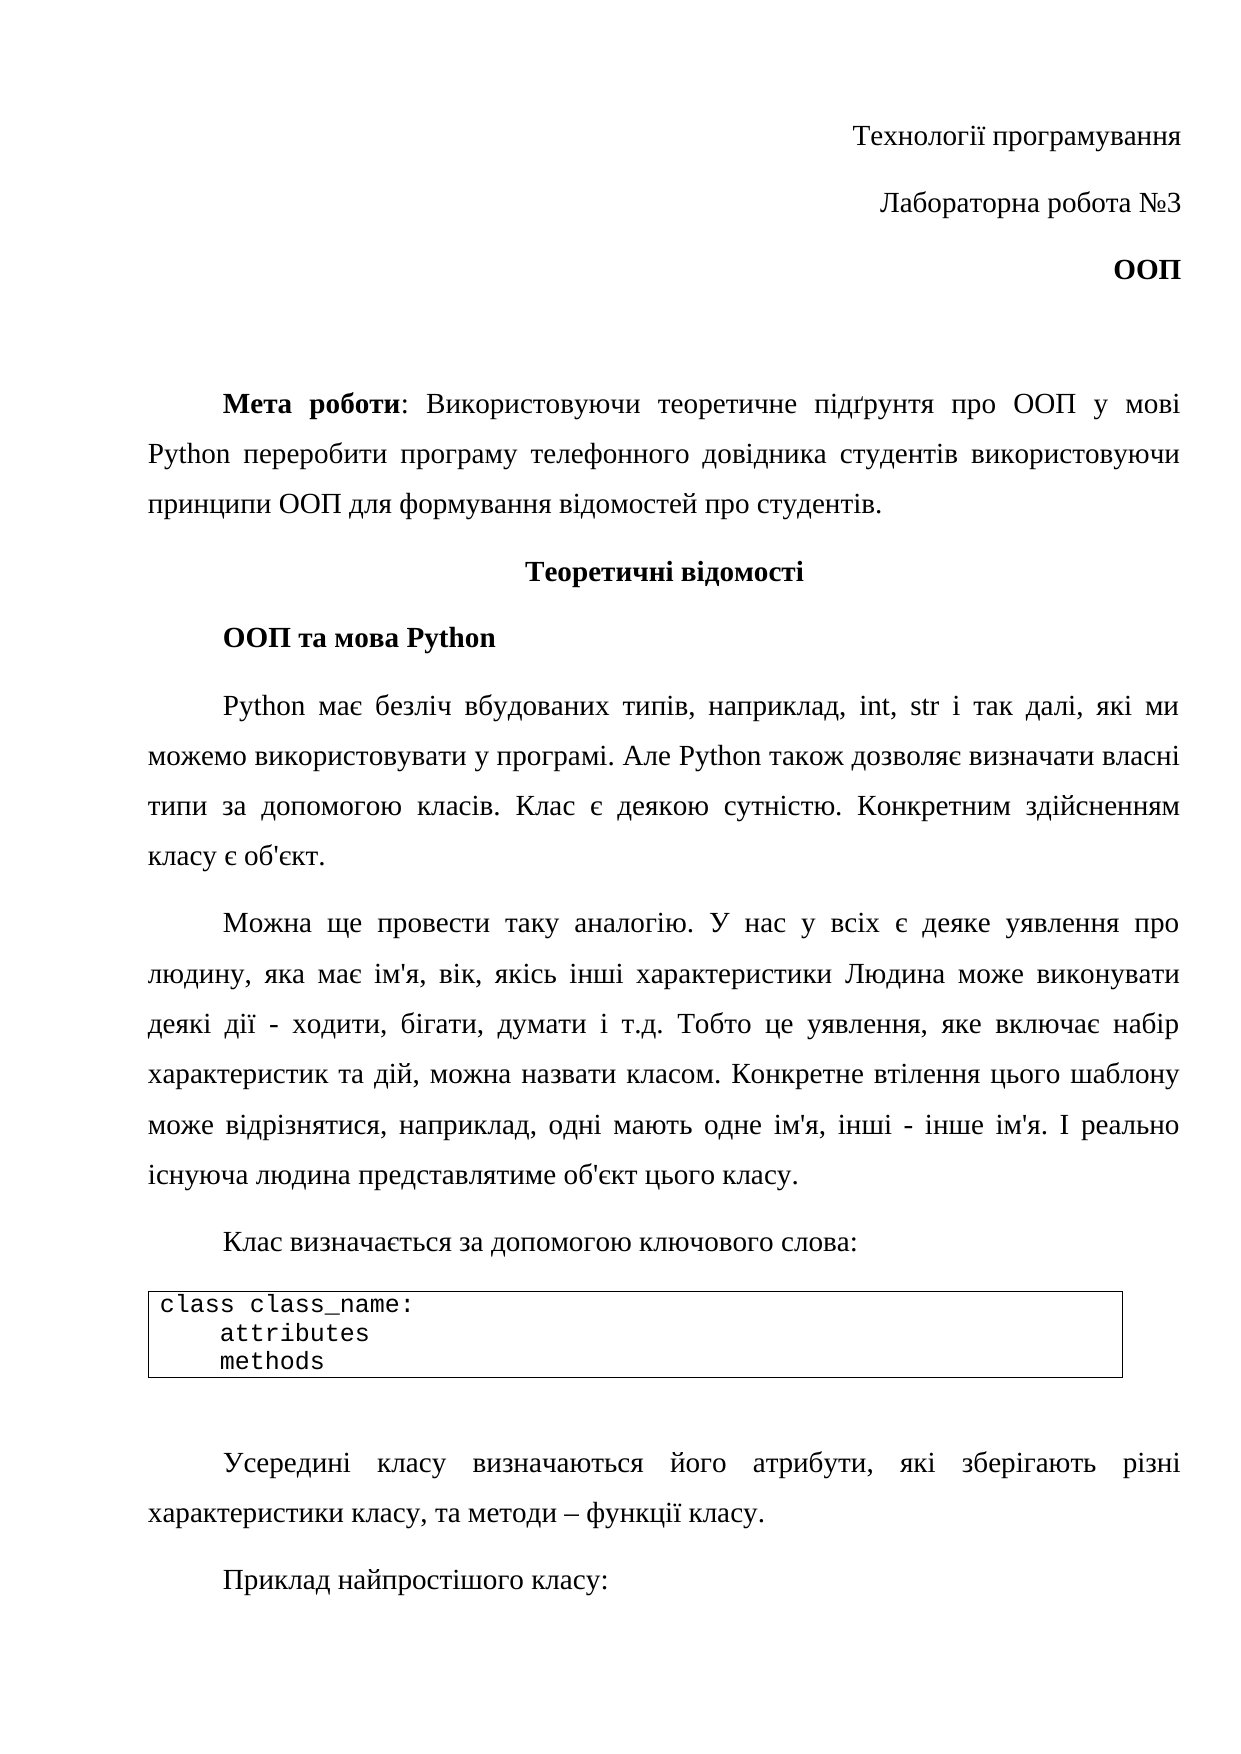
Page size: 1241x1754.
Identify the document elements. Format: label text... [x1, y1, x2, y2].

text Технології програмування [148, 118, 1181, 152]
text Можна ще провести таку аналогію. У нас у всіх є деяке уявлення про людину, яка має ім'я, вік, якісь інші характеристики Людина може виконувати деякі дії - ходити, бігати, думати і т.д. Тобто це уявлення, яке включає набір характеристик та дій, можна назвати класом. Конкретне втілення цього шаблону може відрізнятися, наприклад, одні мають одне ім'я, інші - інше ім'я. І реально існуюча людина представлятиме об'єкт цього класу. [148, 906, 1181, 1191]
text Усередині класу визначаються його атрибути, які зберігають різні характеристики класу, та методи – функції класу. [148, 1445, 1181, 1529]
table_header class class_name: attributes methods [149, 1292, 1122, 1377]
text ООП [148, 252, 1181, 286]
text Python має безліч вбудованих типів, наприклад, int, str і так далі, які ми можемо використовувати у програмі. Але Python також дозволяє визначати власні типи за допомогою класів. Клас є деякою сутністю. Конкретним здійсненням класу є об'єкт. [148, 688, 1181, 872]
text Клас визначається за допомогою ключового слова: [148, 1224, 1181, 1258]
text Приклад найпростішого класу: [148, 1562, 1181, 1596]
text ООП та мова Python [148, 621, 1181, 654]
text Лабораторна робота №3 [148, 185, 1181, 219]
text Мета роботи: Використовуючи теоретичне підґрунтя про ООП у мові Python переробити програму телефонного довідника студентів використовуючи принципи ООП для формування відомостей про студентів. [148, 386, 1181, 520]
text Теоретичні відомості [148, 554, 1181, 587]
